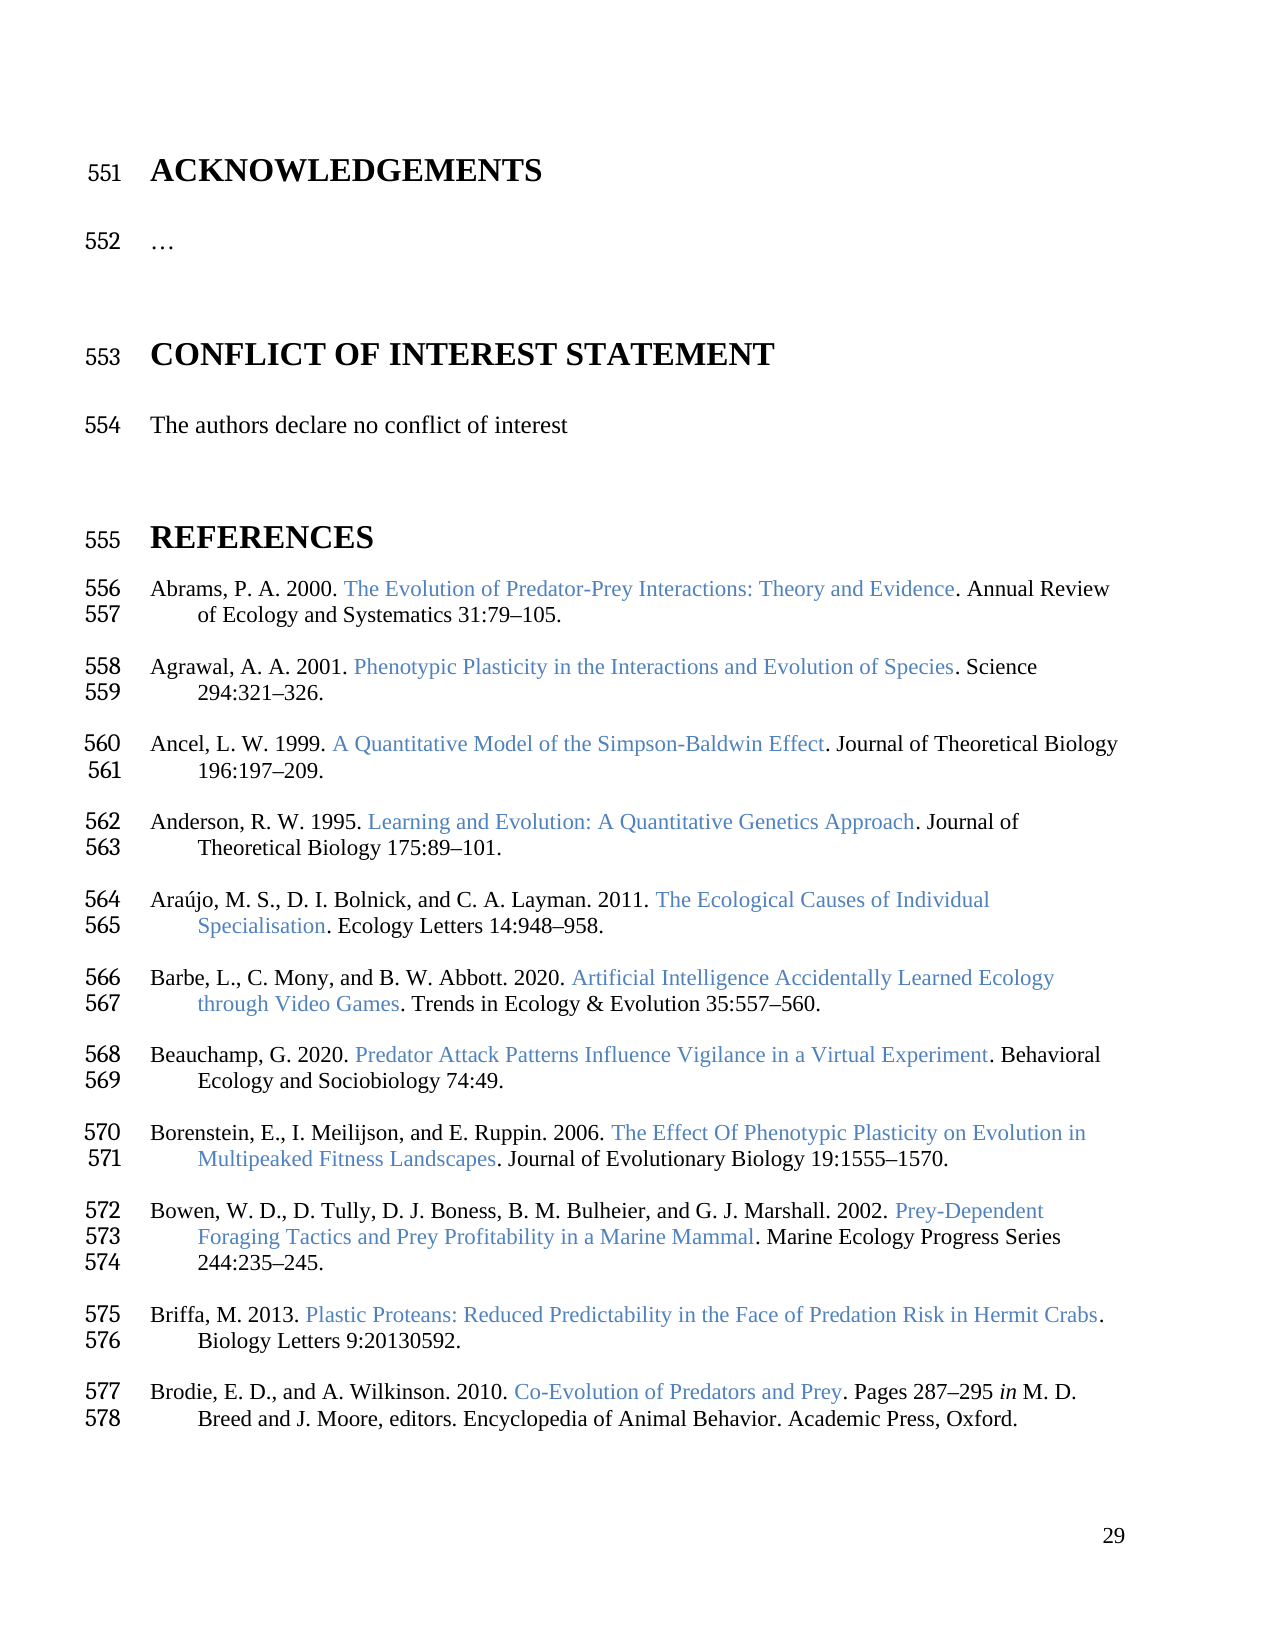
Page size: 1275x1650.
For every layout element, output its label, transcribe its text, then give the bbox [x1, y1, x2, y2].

text Agrawal, A. A. 2001. Phenotypic Plasticity in the Interactions and Evolution of Species. Science 294:321–326. [150, 653, 1125, 705]
text Briffa, M. 2013. Plastic Proteans: Reduced Predictability in the Face of Predation Risk in Hermit Crabs. Biology Letters 9:20130592. [150, 1301, 1125, 1353]
subtitle CONFLICT OF INTEREST STATEMENT [150, 334, 1125, 372]
subtitle ACKNOWLEDGEMENTS [150, 150, 1125, 188]
text The authors declare no conflict of interest [150, 410, 1125, 439]
subtitle REFERENCES [150, 517, 1125, 556]
text Barbe, L., C. Mony, and B. W. Abbott. 2020. Artificial Intelligence Accidentally Learned Ecology through Video Games. Trends in Ecology & Evolution 35:557–560. [150, 963, 1125, 1016]
text Anderson, R. W. 1995. Learning and Evolution: A Quantitative Genetics Approach. Journal of Theoretical Biology 175:89–101. [150, 808, 1125, 861]
text Beauchamp, G. 2020. Predator Attack Patterns Influence Vigilance in a Virtual Experiment. Behavioral Ecology and Sociobiology 74:49. [150, 1041, 1125, 1094]
text … [150, 226, 1125, 255]
text Ancel, L. W. 1999. A Quantitative Model of the Simpson-Baldwin Effect. Journal of Theoretical Biology 196:197–209. [150, 730, 1125, 783]
text Araújo, M. S., D. I. Bolnick, and C. A. Layman. 2011. The Ecological Causes of Individual Specialisation. Ecology Letters 14:948–958. [150, 886, 1125, 938]
text Abrams, P. A. 2000. The Evolution of Predator-Prey Interactions: Theory and Evidence. Annual Review of Ecology and Systematics 31:79–105. [150, 575, 1125, 628]
